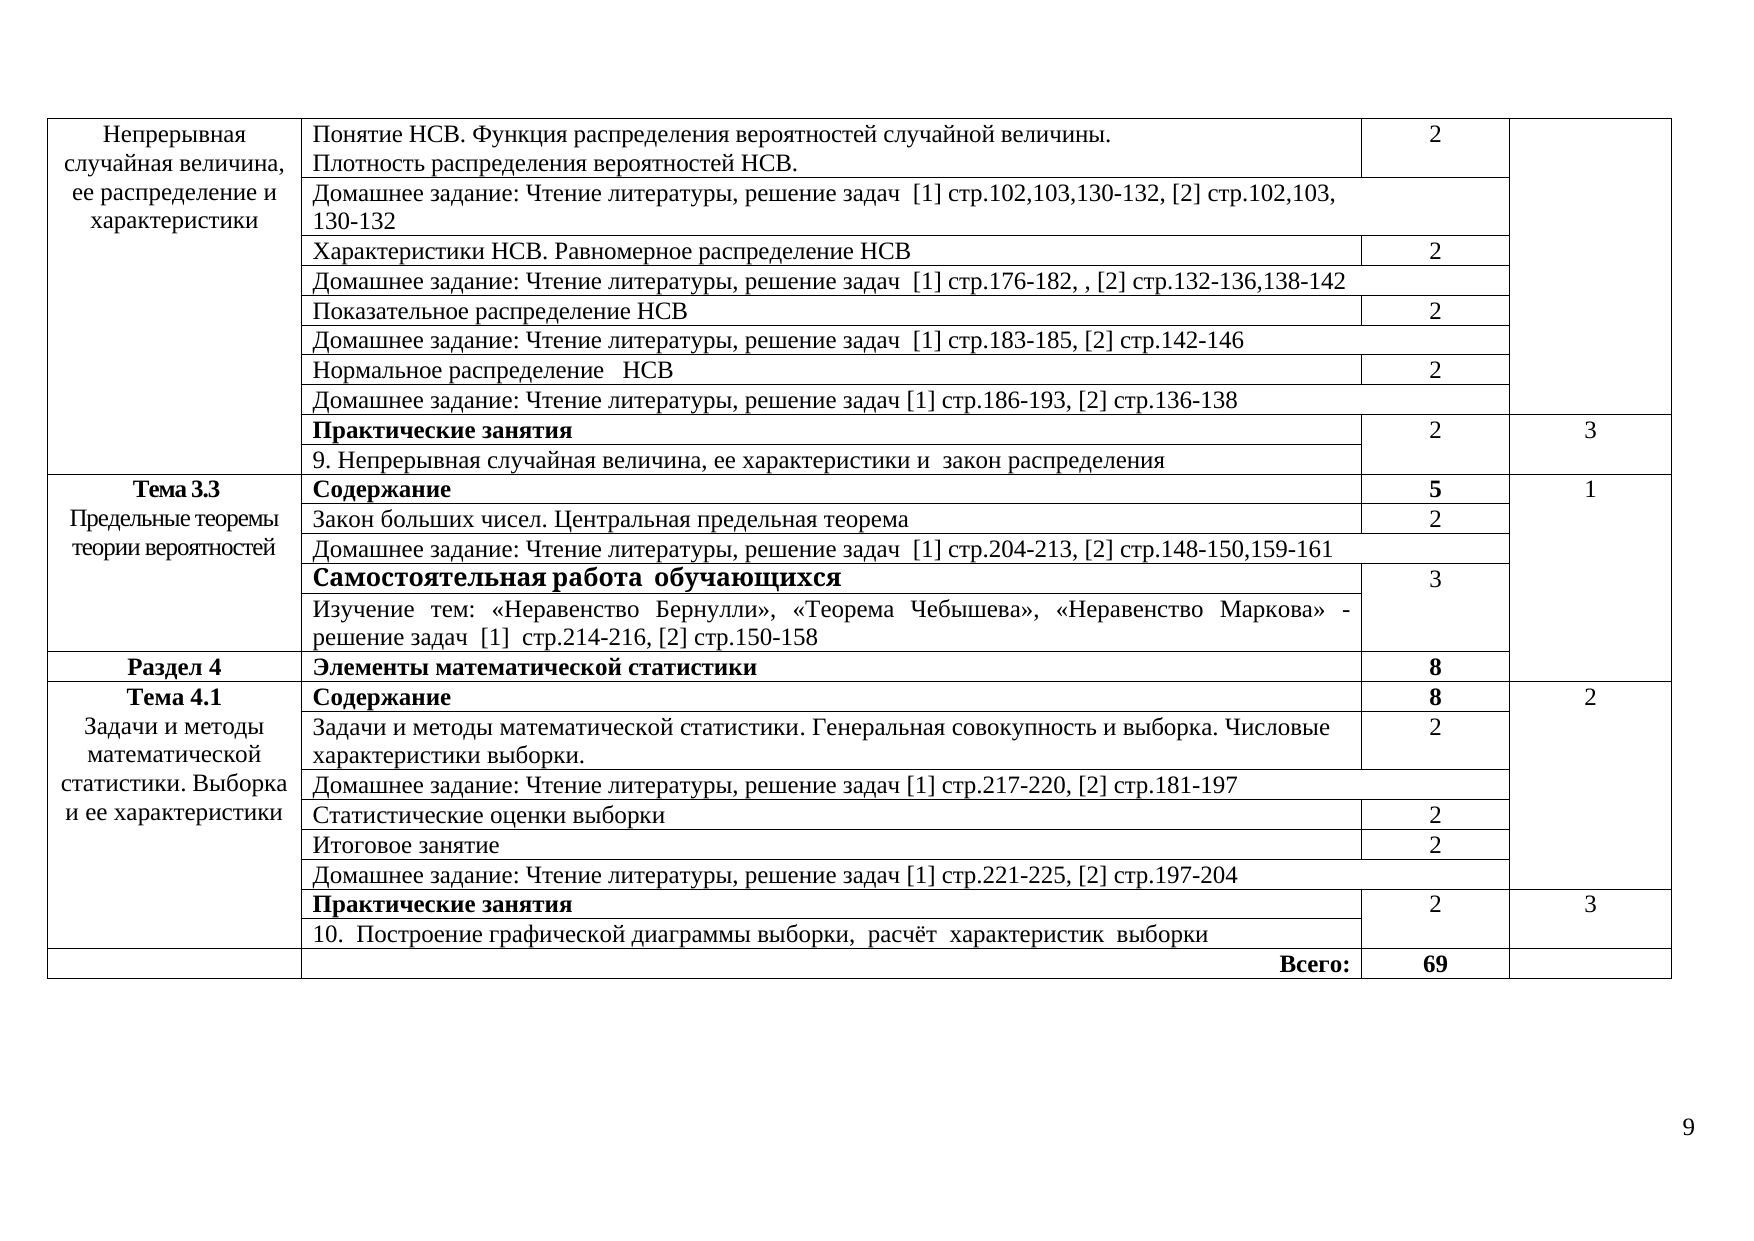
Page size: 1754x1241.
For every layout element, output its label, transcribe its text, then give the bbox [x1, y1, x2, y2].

table_cell 1 [1510, 119, 1671, 414]
table_cell 10. Построение графической диаграммы выборки, расчёт характеристик выборки [302, 919, 1361, 948]
table_cell Домашнее задание: Чтение литературы, решение задач [1] стр.217-220, [2] стр.181-197 [302, 770, 1509, 799]
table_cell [48, 119, 301, 473]
table_cell Тема 4.1 Задачи и методы математической статистики. Выборка и ее характеристики [48, 682, 301, 948]
table_cell 2 [1510, 682, 1671, 888]
table_cell Понятие НСВ. Функция распределения вероятностей случайной величины. Плотность распределения вероятностей НСВ. [302, 119, 1361, 177]
table_cell Статистические оценки выборки [302, 800, 1361, 829]
table_cell Домашнее задание: Чтение литературы, решение задач [1] стр.102,103,130-132, [2] стр.102,103, 130-132 [302, 178, 1509, 235]
table_cell [48, 949, 301, 978]
table_cell Раздел 4 [48, 652, 301, 681]
table_cell 2 [1362, 504, 1509, 533]
table_cell 3 [1362, 564, 1509, 651]
table_cell Домашнее задание: Чтение литературы, решение задач [1] стр.204-213, [2] стр.148-150,159-161 [302, 534, 1509, 563]
table_cell 8 [1362, 652, 1509, 681]
table_cell 2 [1362, 712, 1509, 769]
table_cell 2 [1362, 355, 1509, 384]
table_cell 2 [1362, 800, 1509, 829]
table_cell Практические занятия [302, 890, 1361, 918]
table_cell 1 [1510, 475, 1671, 681]
table_cell Итоговое занятие [302, 830, 1361, 859]
table_cell [1510, 949, 1671, 978]
table_cell 9. Непрерывная случайная величина, ее характеристики и закон распределения [302, 445, 1361, 473]
table_cell Элементы математической статистики [302, 652, 1361, 681]
table_cell 8 [1362, 682, 1509, 711]
table_cell 2 [1362, 830, 1509, 859]
table_cell Домашнее задание: Чтение литературы, решение задач [1] стр.176-182, , [2] стр.132-136,138-142 [302, 266, 1509, 295]
table_cell Характеристики НСВ. Равномерное распределение НСВ [302, 236, 1361, 265]
table_cell Самостоятельная работа обучающихся [302, 564, 1361, 593]
table_cell Содержание [302, 682, 1361, 711]
table_cell 2 [1362, 890, 1509, 948]
table_cell 2 [1362, 296, 1509, 324]
table_cell 3 [1510, 890, 1671, 948]
table_cell 69 [1362, 949, 1509, 978]
table_cell Домашнее задание: Чтение литературы, решение задач [1] стр.186-193, [2] стр.136-138 [302, 385, 1509, 414]
table_cell 2 [1362, 415, 1509, 473]
table_cell Изучение тем: «Неравенство Бернулли», «Теорема Чебышева», «Неравенство Маркова» - решение задач [1] стр.214-216, [2] стр.150-158 [302, 594, 1361, 651]
table_cell Домашнее задание: Чтение литературы, решение задач [1] стр.183-185, [2] стр.142-146 [302, 326, 1509, 354]
table_cell Всего: [302, 949, 1361, 978]
table_cell 2 [1362, 119, 1509, 177]
table_cell Показательное распределение НСВ [302, 296, 1361, 324]
table_cell 3 [1510, 415, 1671, 473]
table_cell Содержание [302, 475, 1361, 503]
table_cell Тема 3.3 Предельные теоремы теории вероятностей [48, 475, 301, 651]
table_cell Практические занятия [302, 415, 1361, 444]
table_cell Домашнее задание: Чтение литературы, решение задач [1] стр.221-225, [2] стр.197-204 [302, 860, 1509, 888]
table_cell 5 [1362, 475, 1509, 503]
table_cell Задачи и методы математической статистики. Генеральная совокупность и выборка. Числовые характеристики выборки. [302, 712, 1361, 769]
table_cell Нормальное распределение НСВ [302, 355, 1361, 384]
table_cell 2 [1362, 236, 1509, 265]
table_cell Закон больших чисел. Центральная предельная теорема [302, 504, 1361, 533]
